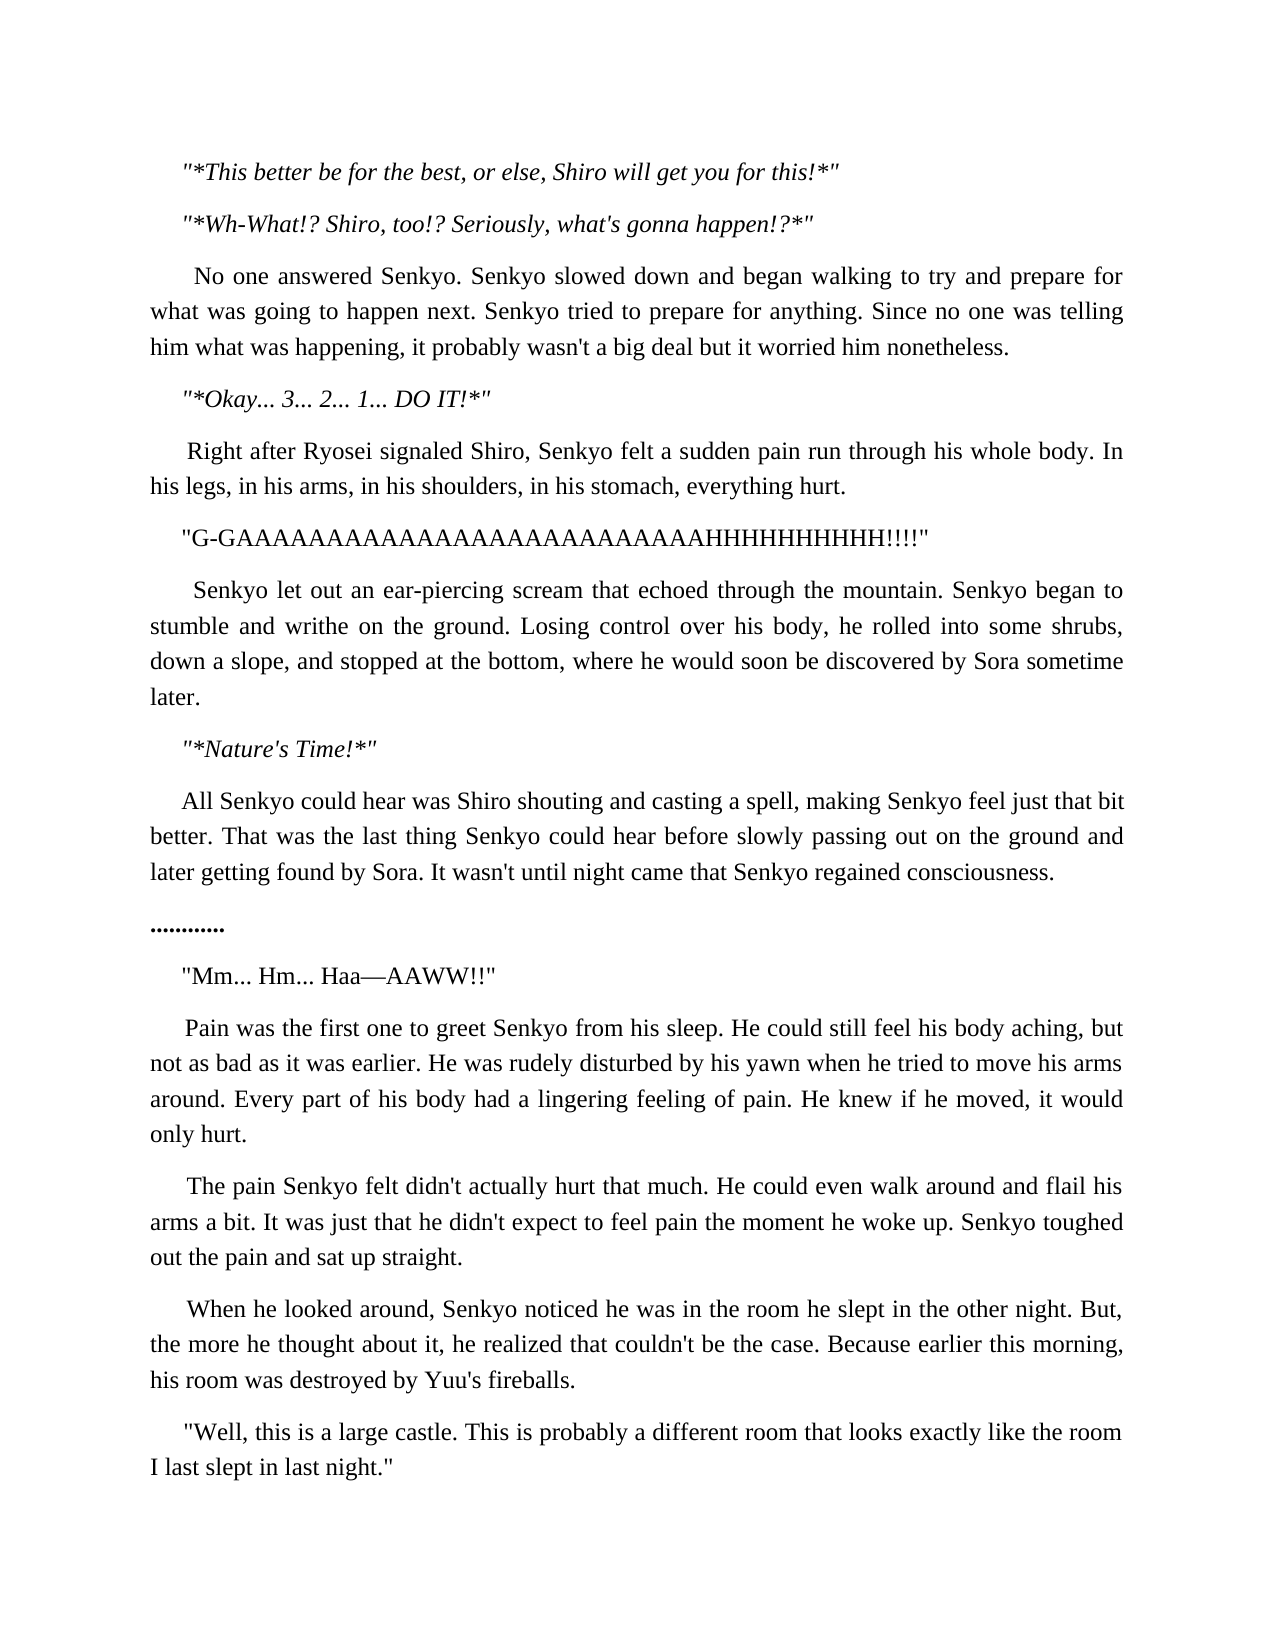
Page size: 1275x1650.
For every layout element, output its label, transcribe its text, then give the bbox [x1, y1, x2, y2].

text "G-GAAAAAAAAAAAAAAAAAAAAAAAAAAHHHHHHHHHH!!!!" [150, 517, 1125, 552]
text ............ [150, 902, 1125, 937]
text "*Okay... 3... 2... 1... DO IT!*" [150, 377, 1125, 412]
text "*Wh-What!? Shiro, too!? Seriously, what's gonna happen!?*" [150, 202, 1125, 237]
text "*Nature's Time!*" [150, 727, 1125, 762]
text "Mm... Hm... Haa—AAWW!!" [150, 954, 1125, 989]
text "Well, this is a large castle. This is probably a different room that looks exactly like the room I last slept in last night." [150, 1410, 1125, 1481]
text All Senkyo could hear was Shiro shouting and casting a spell, making Senkyo feel just that bit better. That was the last thing Senkyo could hear before slowly passing out on the ground and later getting found by Sora. It wasn't until night came that Senkyo regained consciousness. [150, 779, 1125, 885]
text Right after Ryosei signaled Shiro, Senkyo felt a sudden pain run through his whole body. In his legs, in his arms, in his shoulders, in his stomach, everything hurt. [150, 429, 1125, 500]
text The pain Senkyo felt didn't actually hurt that much. He could even walk around and flail his arms a bit. It was just that he didn't expect to feel pain the moment he woke up. Senkyo toughed out the pain and sat up straight. [150, 1164, 1125, 1271]
text Senkyo let out an ear-piercing scream that echoed through the mountain. Senkyo began to stumble and writhe on the ground. Losing control over his body, he rolled into some shrubs, down a slope, and stopped at the bottom, where he would soon be discovered by Sora sometime later. [150, 569, 1125, 710]
text No one answered Senkyo. Senkyo slowed down and began walking to try and prepare for what was going to happen next. Senkyo tried to prepare for anything. Since no one was telling him what was happening, it probably wasn't a big deal but it worried him nonetheless. [150, 254, 1125, 360]
text When he looked around, Senkyo noticed he was in the room he slept in the other night. But, the more he thought about it, he realized that couldn't be the case. Because earlier this morning, his room was destroyed by Yuu's fireballs. [150, 1287, 1125, 1394]
text "*This better be for the best, or else, Shiro will get you for this!*" [150, 150, 1125, 185]
text Pain was the first one to greet Senkyo from his sleep. He could still feel his body aching, but not as bad as it was earlier. He was rudely disturbed by his yawn when he tried to move his arms around. Every part of his body had a lingering feeling of pain. He knew if he moved, it would only hurt. [150, 1006, 1125, 1148]
